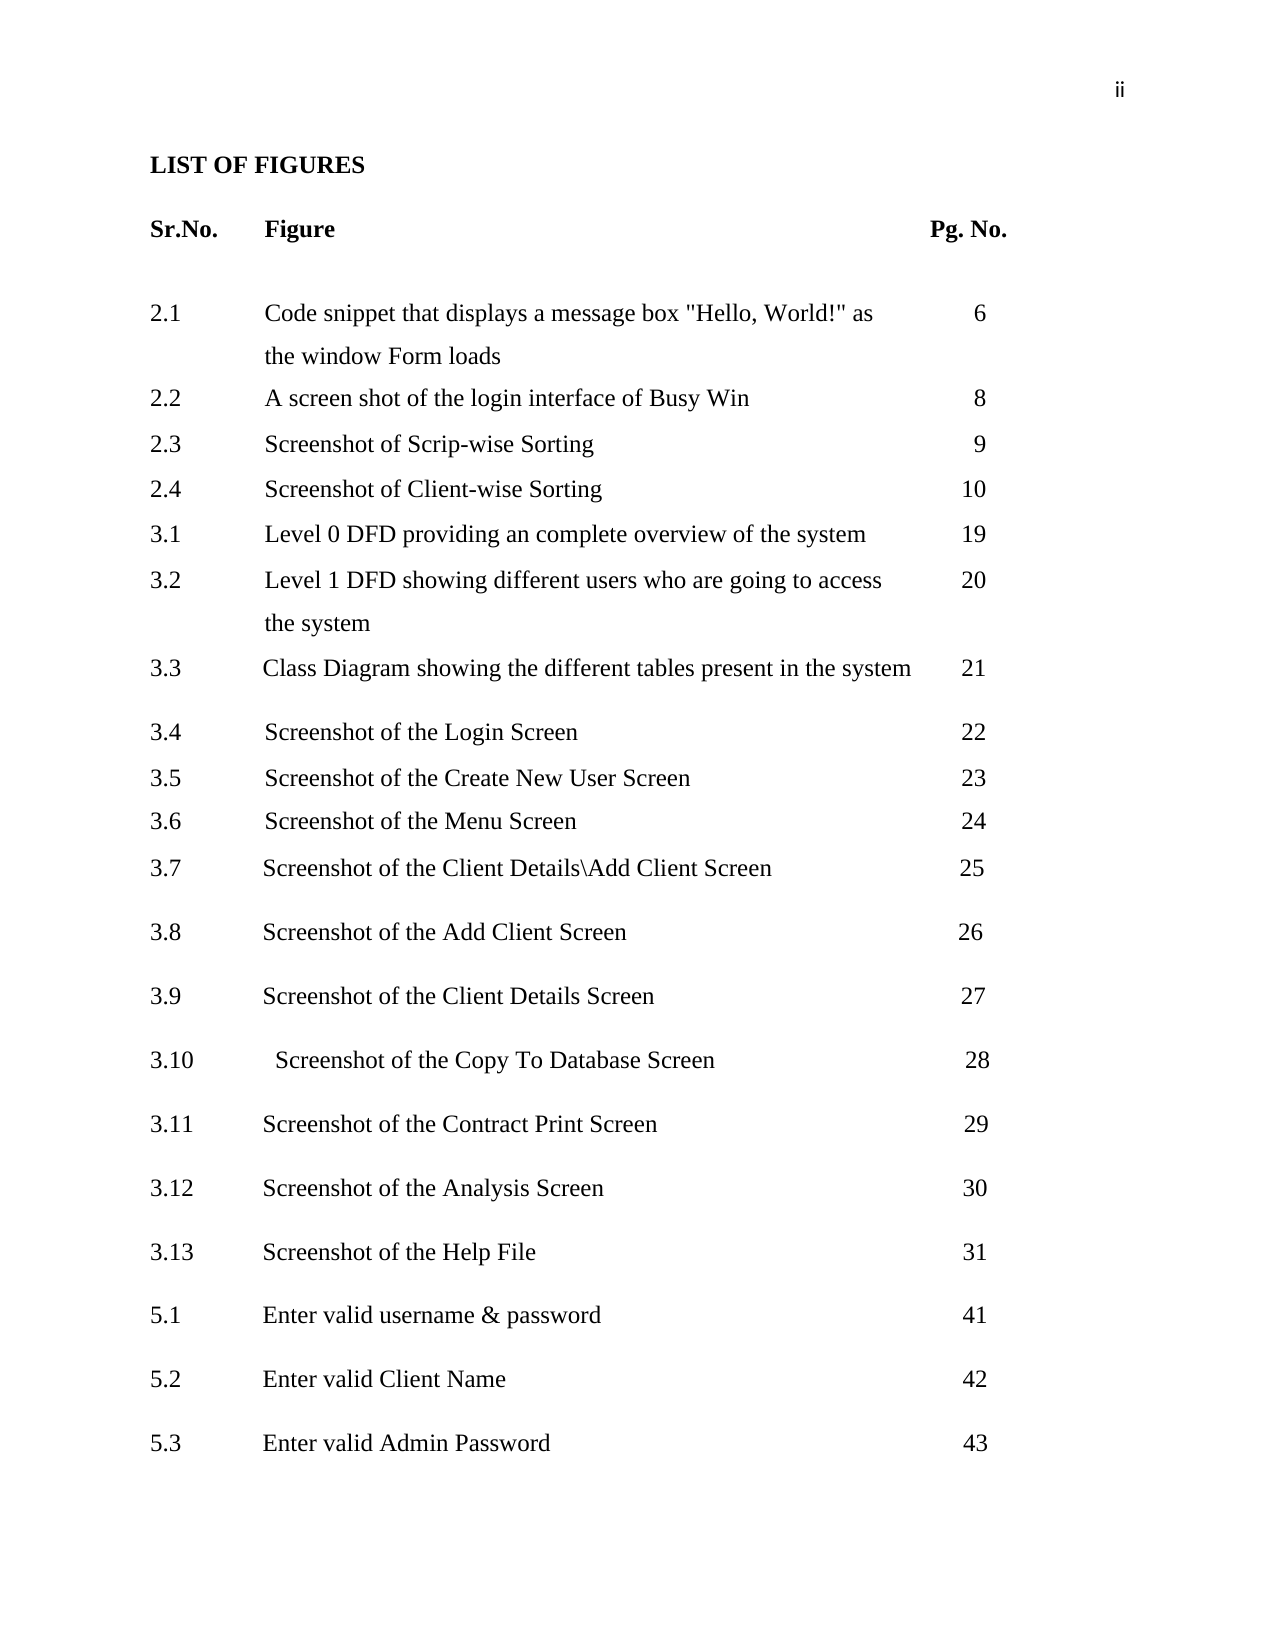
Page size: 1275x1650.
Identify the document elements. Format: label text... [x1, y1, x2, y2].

table_cell Code snippet that displays a message box "Hello, World!" as the window Form loads [253, 298, 919, 383]
table_header Pg. No. [919, 214, 1059, 298]
table_cell 3.1 [139, 520, 253, 565]
text 5.2 Enter valid Client Name 42 [150, 1364, 1125, 1393]
table_header 22 [919, 718, 1059, 763]
text 3.12 Screenshot of the Analysis Screen 30 [150, 1173, 1125, 1201]
table_cell 6 [919, 298, 1059, 383]
text 3.10 Screenshot of the Copy To Database Screen 28 [150, 1045, 1125, 1073]
table_cell 2.3 [139, 429, 253, 474]
text 3.8 Screenshot of the Add Client Screen 26 [150, 917, 1125, 946]
table_cell 2.1 [139, 298, 253, 383]
table_header Screenshot of the Login Screen [253, 718, 919, 763]
text 3.3 Class Diagram showing the different tables present in the system 21 [150, 653, 1125, 682]
text 3.11 Screenshot of the Contract Print Screen 29 [150, 1109, 1125, 1137]
table_cell 3.5 3.6 [139, 763, 253, 853]
table_cell 8 [919, 383, 1059, 429]
table_cell 9 [919, 429, 1059, 474]
table_cell 2.4 [139, 474, 253, 519]
table_cell Level 0 DFD providing an complete overview of the system [253, 520, 919, 565]
table_cell Screenshot of Client-wise Sorting [253, 474, 919, 519]
table_cell 2.2 [139, 383, 253, 429]
table_cell 10 [919, 474, 1059, 519]
text 3.13 Screenshot of the Help File 31 [150, 1237, 1125, 1265]
text 3.9 Screenshot of the Client Details Screen 27 [150, 981, 1125, 1009]
table_cell Screenshot of the Create New User Screen Screenshot of the Menu Screen [253, 763, 919, 853]
text 5.3 Enter valid Admin Password 43 [150, 1428, 1125, 1457]
table_header Sr.No. [139, 214, 253, 298]
table_cell 20 [919, 565, 1059, 653]
text LIST OF FIGURES [150, 150, 1125, 179]
text 3.7 Screenshot of the Client Details\Add Client Screen 25 [150, 853, 1125, 882]
table_header Figure [253, 214, 919, 298]
text 5.1 Enter valid username & password 41 [150, 1301, 1125, 1329]
table_header 3.4 [139, 718, 253, 763]
table_cell A screen shot of the login interface of Busy Win [253, 383, 919, 429]
table_cell 23 24 [919, 763, 1059, 853]
table_cell 19 [919, 520, 1059, 565]
table_cell Screenshot of Scrip-wise Sorting [253, 429, 919, 474]
table_cell Level 1 DFD showing different users who are going to access the system [253, 565, 919, 653]
table_cell 3.2 [139, 565, 253, 653]
